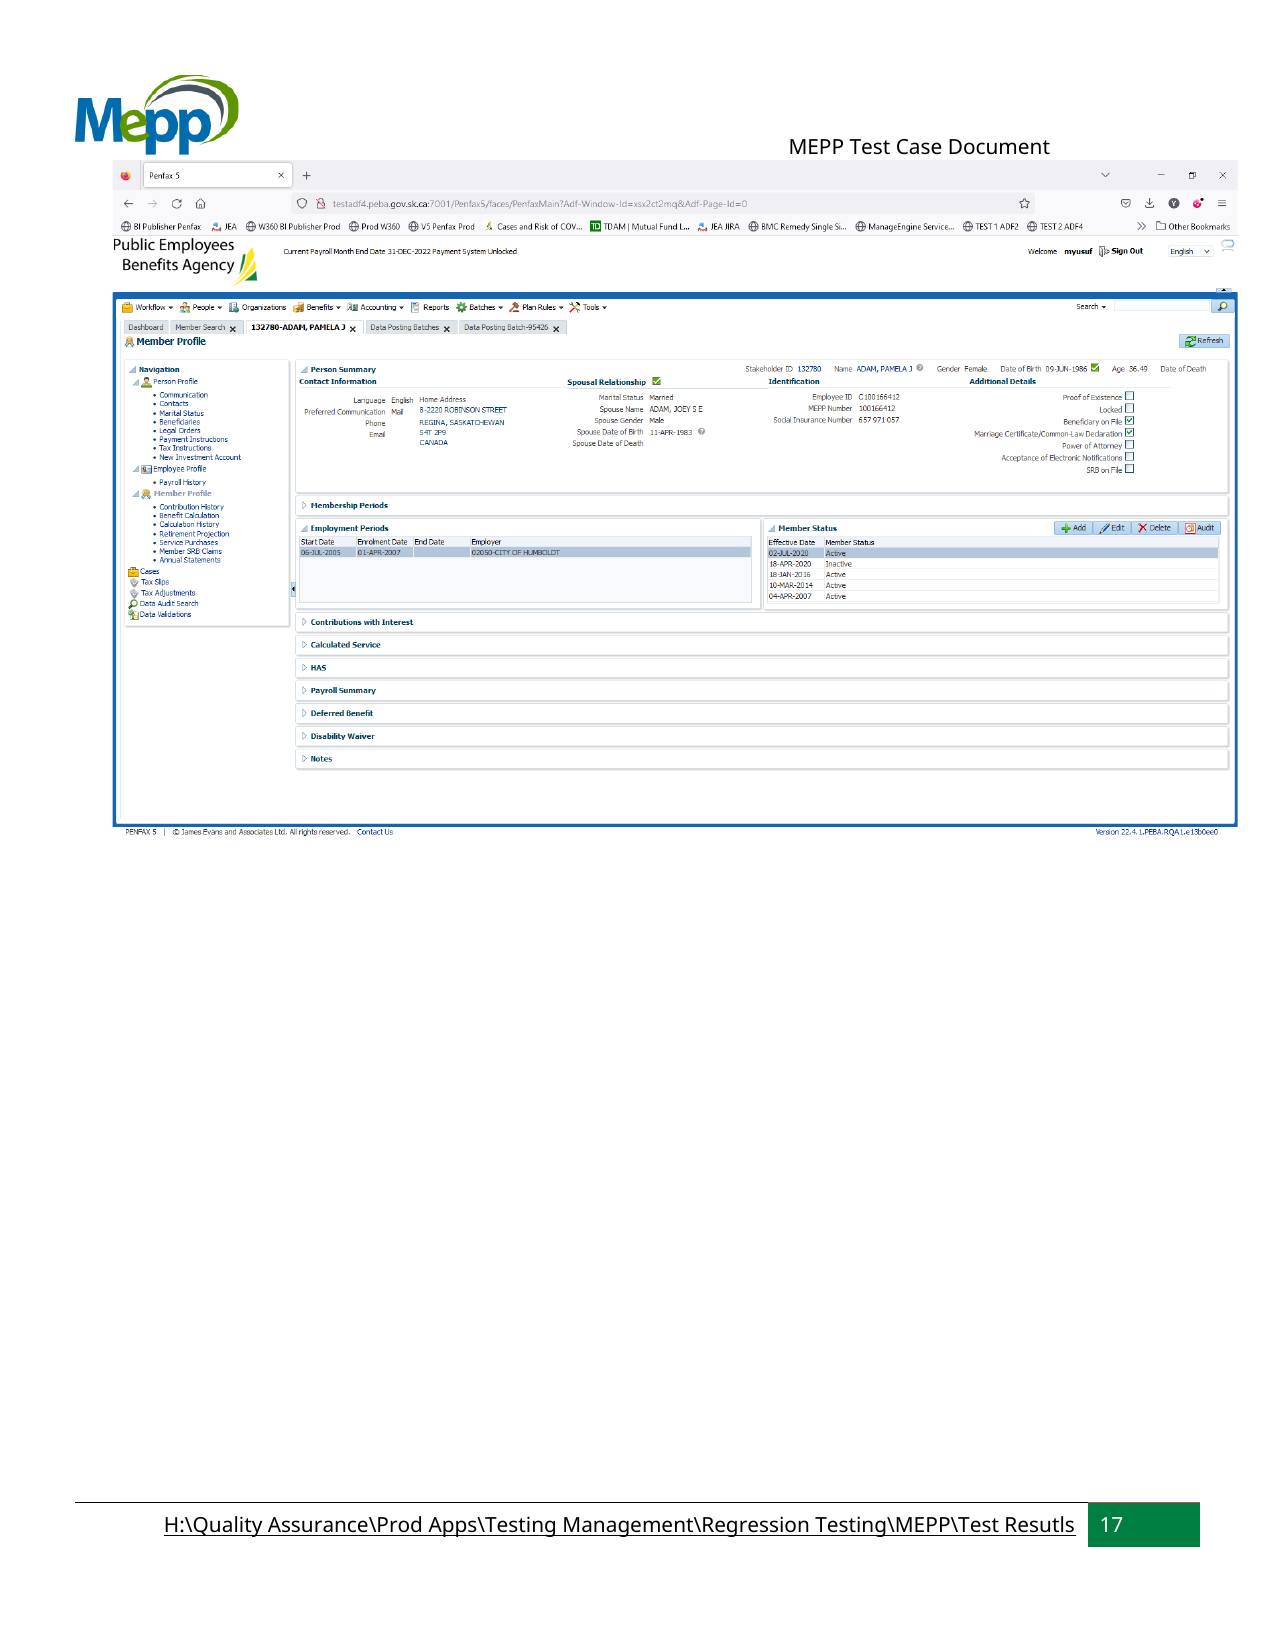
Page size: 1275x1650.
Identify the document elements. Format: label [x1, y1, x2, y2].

picture [75, 75, 239, 155]
picture [112, 160, 1238, 837]
